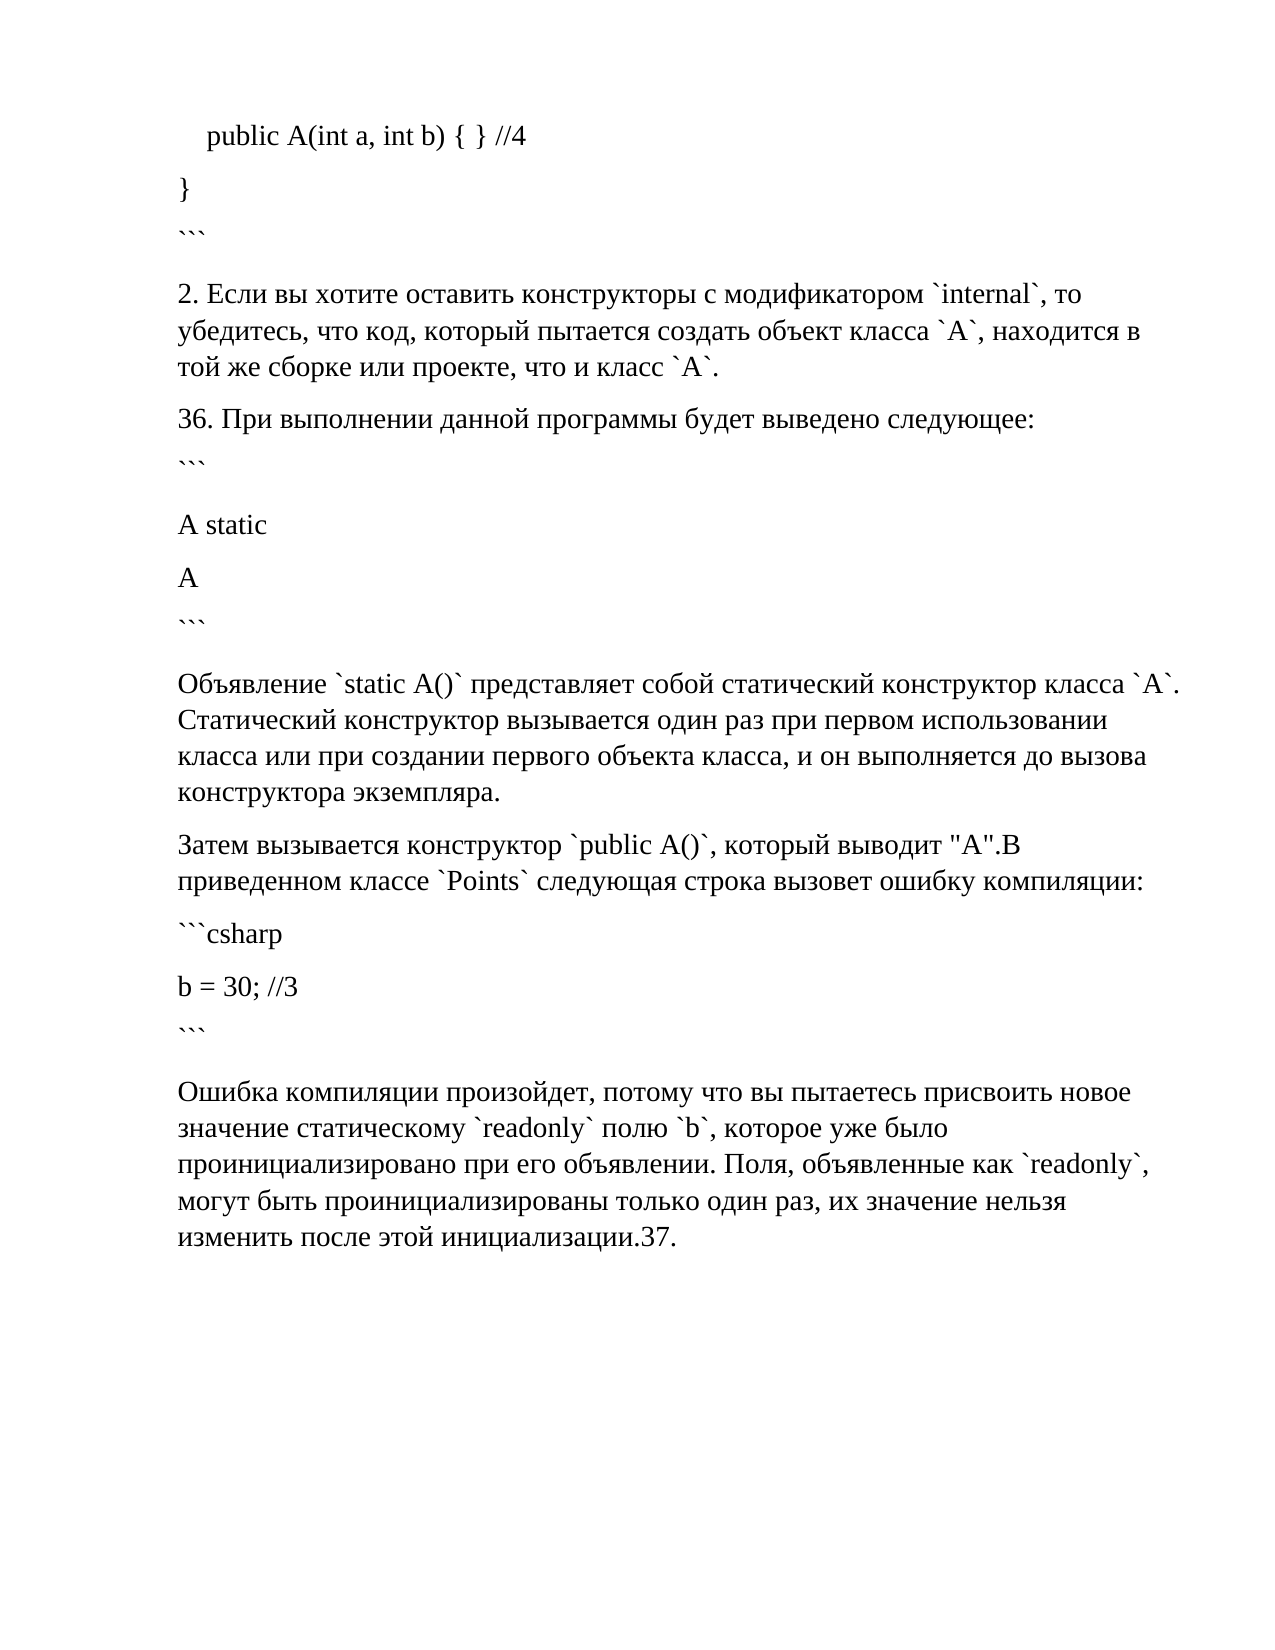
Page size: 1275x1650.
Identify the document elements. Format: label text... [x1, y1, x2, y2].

text ``` [177, 454, 1186, 488]
text b = 30; //3 [177, 969, 1186, 1002]
text ``` [177, 1022, 1186, 1055]
text Затем вызывается конструктор `public A()`, который выводит "A".В приведенном классе `Points` следующая строка вызовет ошибку компиляции: [177, 827, 1186, 897]
text ```csharp [177, 916, 1186, 949]
text ``` [177, 613, 1186, 646]
text 2. Если вы хотите оставить конструкторы с модификатором `internal`, то убедитесь, что код, который пытается создать объект класса `A`, находится в той же сборке или проекте, что и класс `A`. [177, 277, 1186, 382]
text A [177, 560, 1186, 594]
text } [177, 171, 1186, 204]
text Объявление `static A()` представляет собой статический конструктор класса `A`. Статический конструктор вызывается один раз при первом использовании класса или при создании первого объекта класса, и он выполняется до вызова конструктора экземпляра. [177, 666, 1186, 808]
text ``` [177, 224, 1186, 257]
text A static [177, 507, 1186, 541]
text 36. При выполнении данной программы будет выведено следующее: [177, 402, 1186, 435]
text public A(int a, int b) { } //4 [177, 118, 1186, 152]
text Ошибка компиляции произойдет, потому что вы пытаетесь присвоить новое значение статическому `readonly` полю `b`, которое уже было проинициализировано при его объявлении. Поля, объявленные как `readonly`, могут быть проинициализированы только один раз, их значение нельзя изменить после этой инициализации.37. [177, 1074, 1186, 1252]
